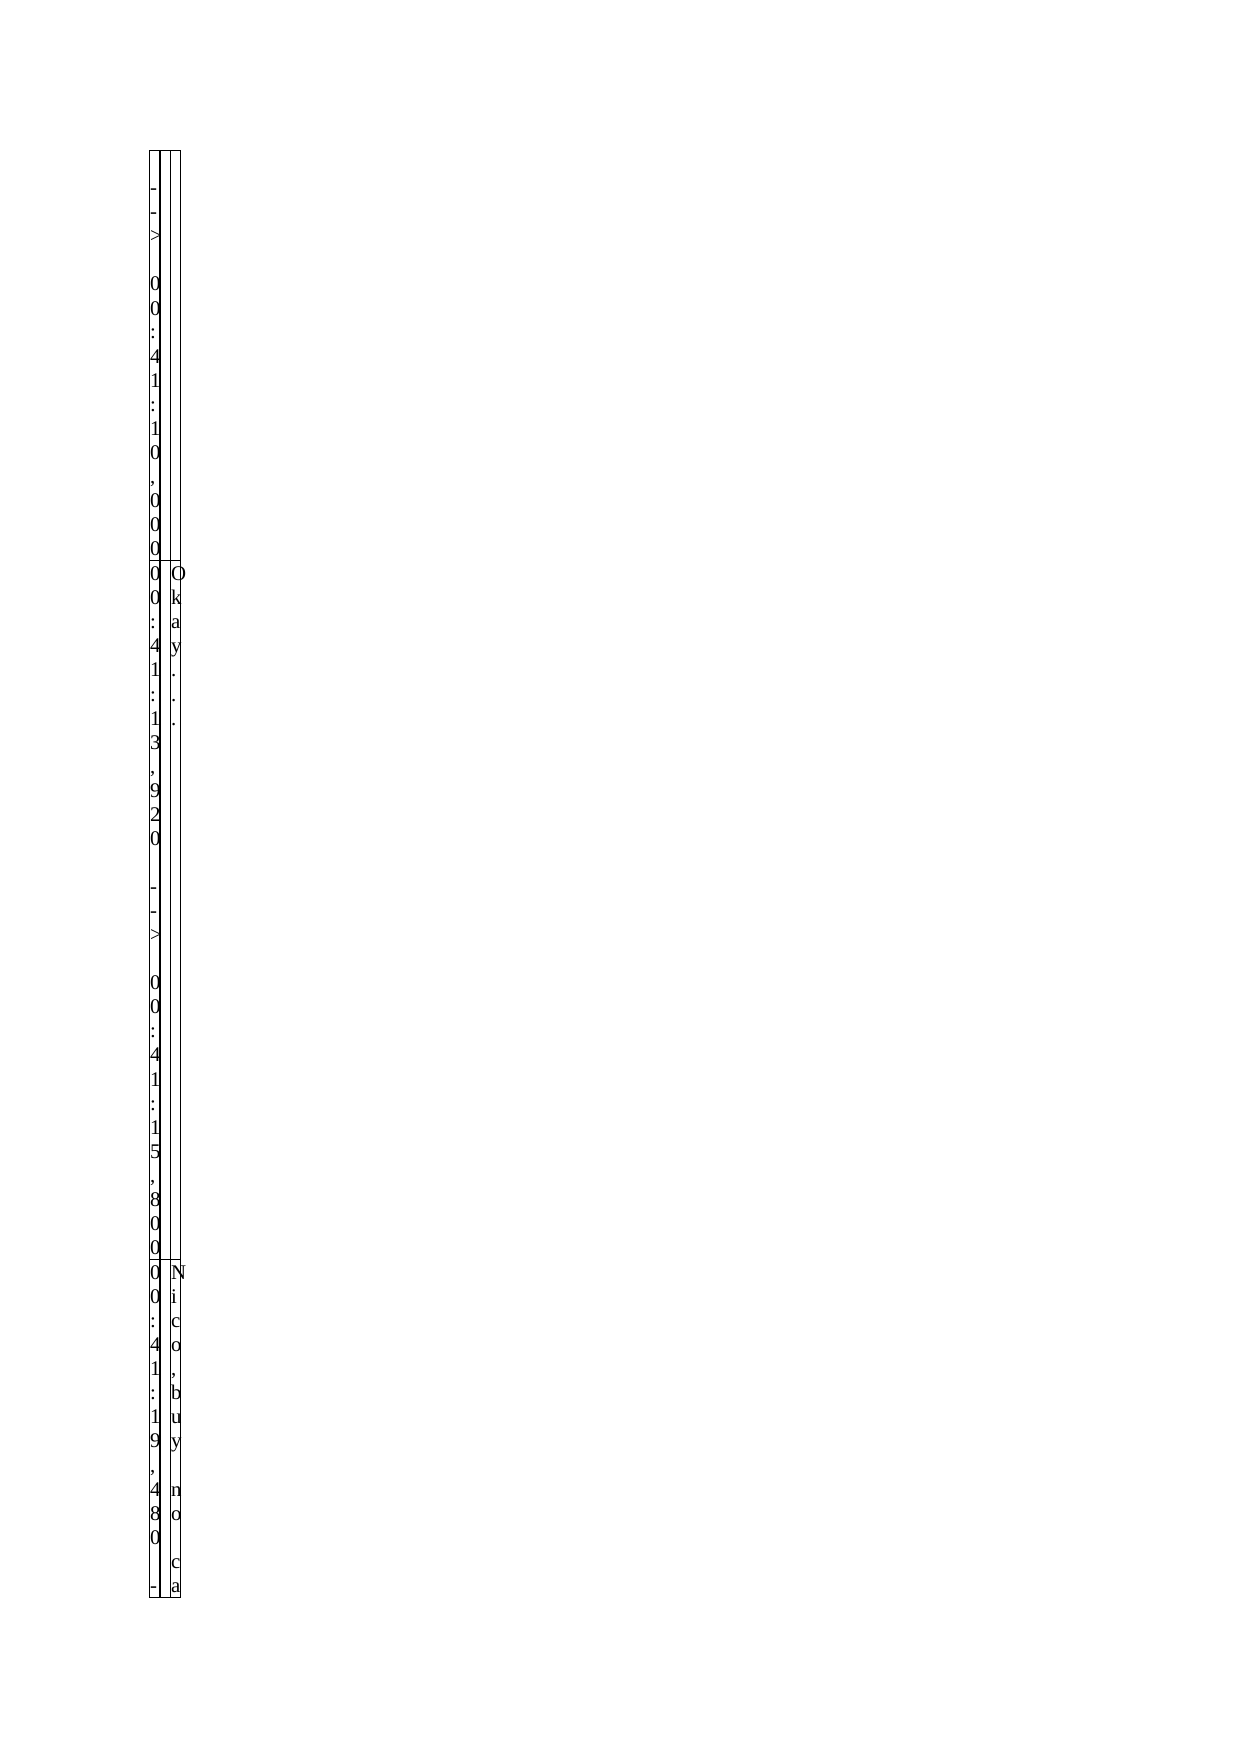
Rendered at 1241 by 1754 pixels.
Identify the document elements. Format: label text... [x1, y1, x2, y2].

table_cell [161, 1260, 170, 1597]
table_cell [161, 561, 170, 1259]
table_cell [161, 151, 170, 560]
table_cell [171, 1414, 180, 1597]
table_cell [150, 151, 159, 359]
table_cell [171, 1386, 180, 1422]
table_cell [150, 1493, 159, 1597]
